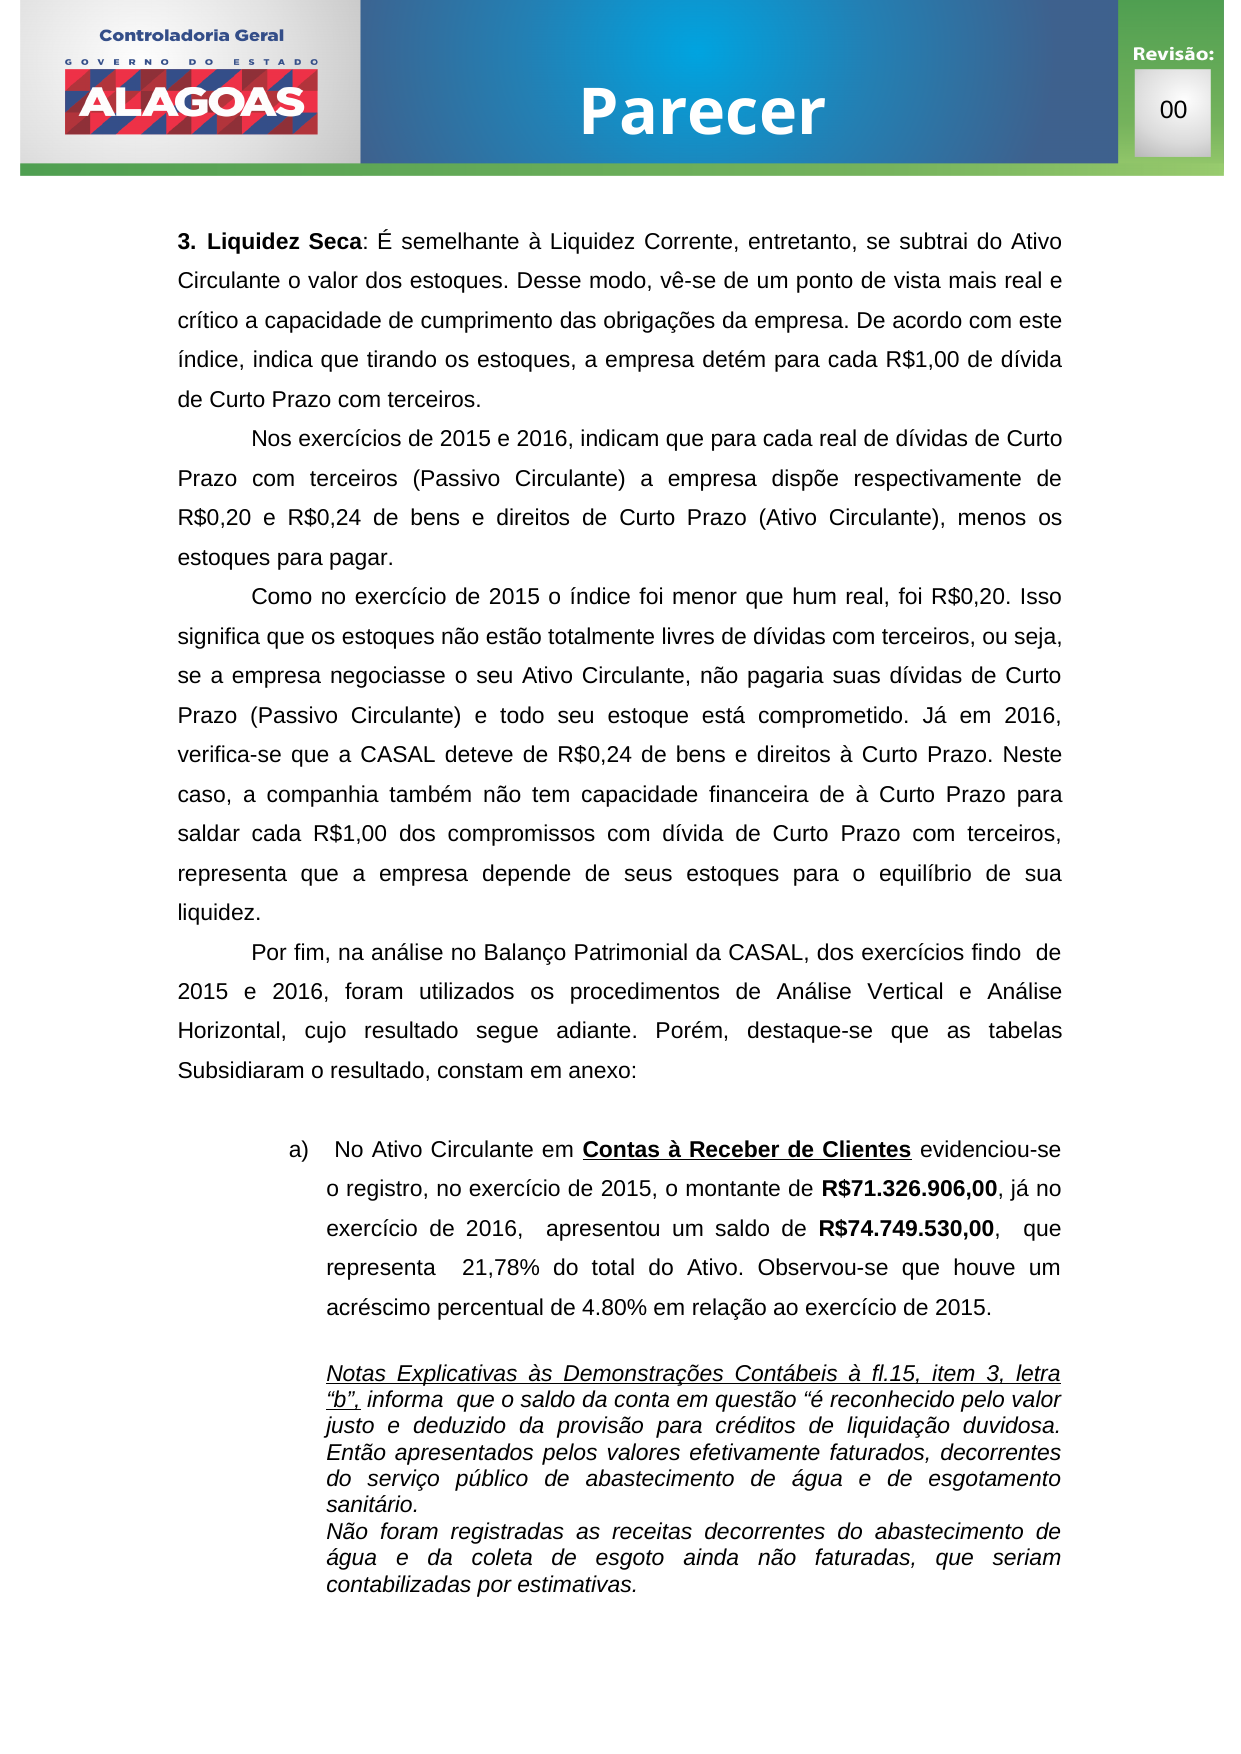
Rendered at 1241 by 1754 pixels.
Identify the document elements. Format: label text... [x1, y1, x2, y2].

list Notas Explicativas às Demonstrações Contábeis à fl.15, item 3, letra “b”, informa que o saldo da conta em questão “é reconhecido pelo valor justo e deduzido da provisão para créditos de liquidação duvidosa. Então apresentados pelos valores efetivamente faturados, decorrentes do serviço público de abastecimento de água e de esgotamento sanitário. [326, 1384, 1061, 1518]
list Como no exercício de 2015 o índice foi menor que hum real, foi R$0,20. Isso significa que os estoques não estão totalmente livres de dívidas com terceiros, ou seja, se a empresa negociasse o seu Ativo Circulante, não pagaria suas dívidas de Curto Prazo (Passivo Circulante) e todo seu estoque está comprometido. Já em 2016, verifica-se que a CASAL deteve de R$0,24 de bens e direitos à Curto Prazo. Neste caso, a companhia também não tem capacidade financeira de à Curto Prazo para saldar cada R$1,00 dos compromissos com dívida de Curto Prazo com terceiros, representa que a empresa depende de seus estoques para o equilíbrio de sua liquidez. [177, 583, 1063, 925]
list No Ativo Circulante em Contas à Receber de Clientes evidenciou-se o registro, no exercício de 2015, o montante de R$71.326.906,00, já no exercício de 2016, apresentou um saldo de R$74.749.530,00, que representa 21,78% do total do Ativo. Observou-se que houve um acréscimo percentual de 4.80% em relação ao exercício de 2015. [288, 1136, 1061, 1320]
list Não foram registradas as receitas decorrentes do abastecimento de água e da coleta de esgoto ainda não faturadas, que seriam contabilizadas por estimativas. [326, 1518, 1061, 1597]
list Liquidez Seca: É semelhante à Liquidez Corrente, entretanto, se subtrai do Ativo Circulante o valor dos estoques. Desse modo, vê-se de um ponto de vista mais real e crítico a capacidade de cumprimento das obrigações da empresa. De acordo com este índice, indica que tirando os estoques, a empresa detém para cada R$1,00 de dívida de Curto Prazo com terceiros. [177, 228, 1063, 412]
picture [632, 118, 644, 128]
list Nos exercícios de 2015 e 2016, indicam que para cada real de dívidas de Curto Prazo com terceiros (Passivo Circulante) a empresa dispõe respectivamente de R$0,20 e R$0,24 de bens e direitos de Curto Prazo (Ativo Circulante), menos os estoques para pagar. [177, 425, 1063, 570]
text Por fim, na análise no Balanço Patrimonial da CASAL, dos exercícios findo de 2015 e 2016, foram utilizados os procedimentos de Análise Vertical e Análise Horizontal, cujo resultado segue adiante. Porém, destaque-se que as tabelas Subsidiaram o resultado, constam em anexo: [177, 938, 1063, 1083]
picture [20, 0, 1224, 176]
